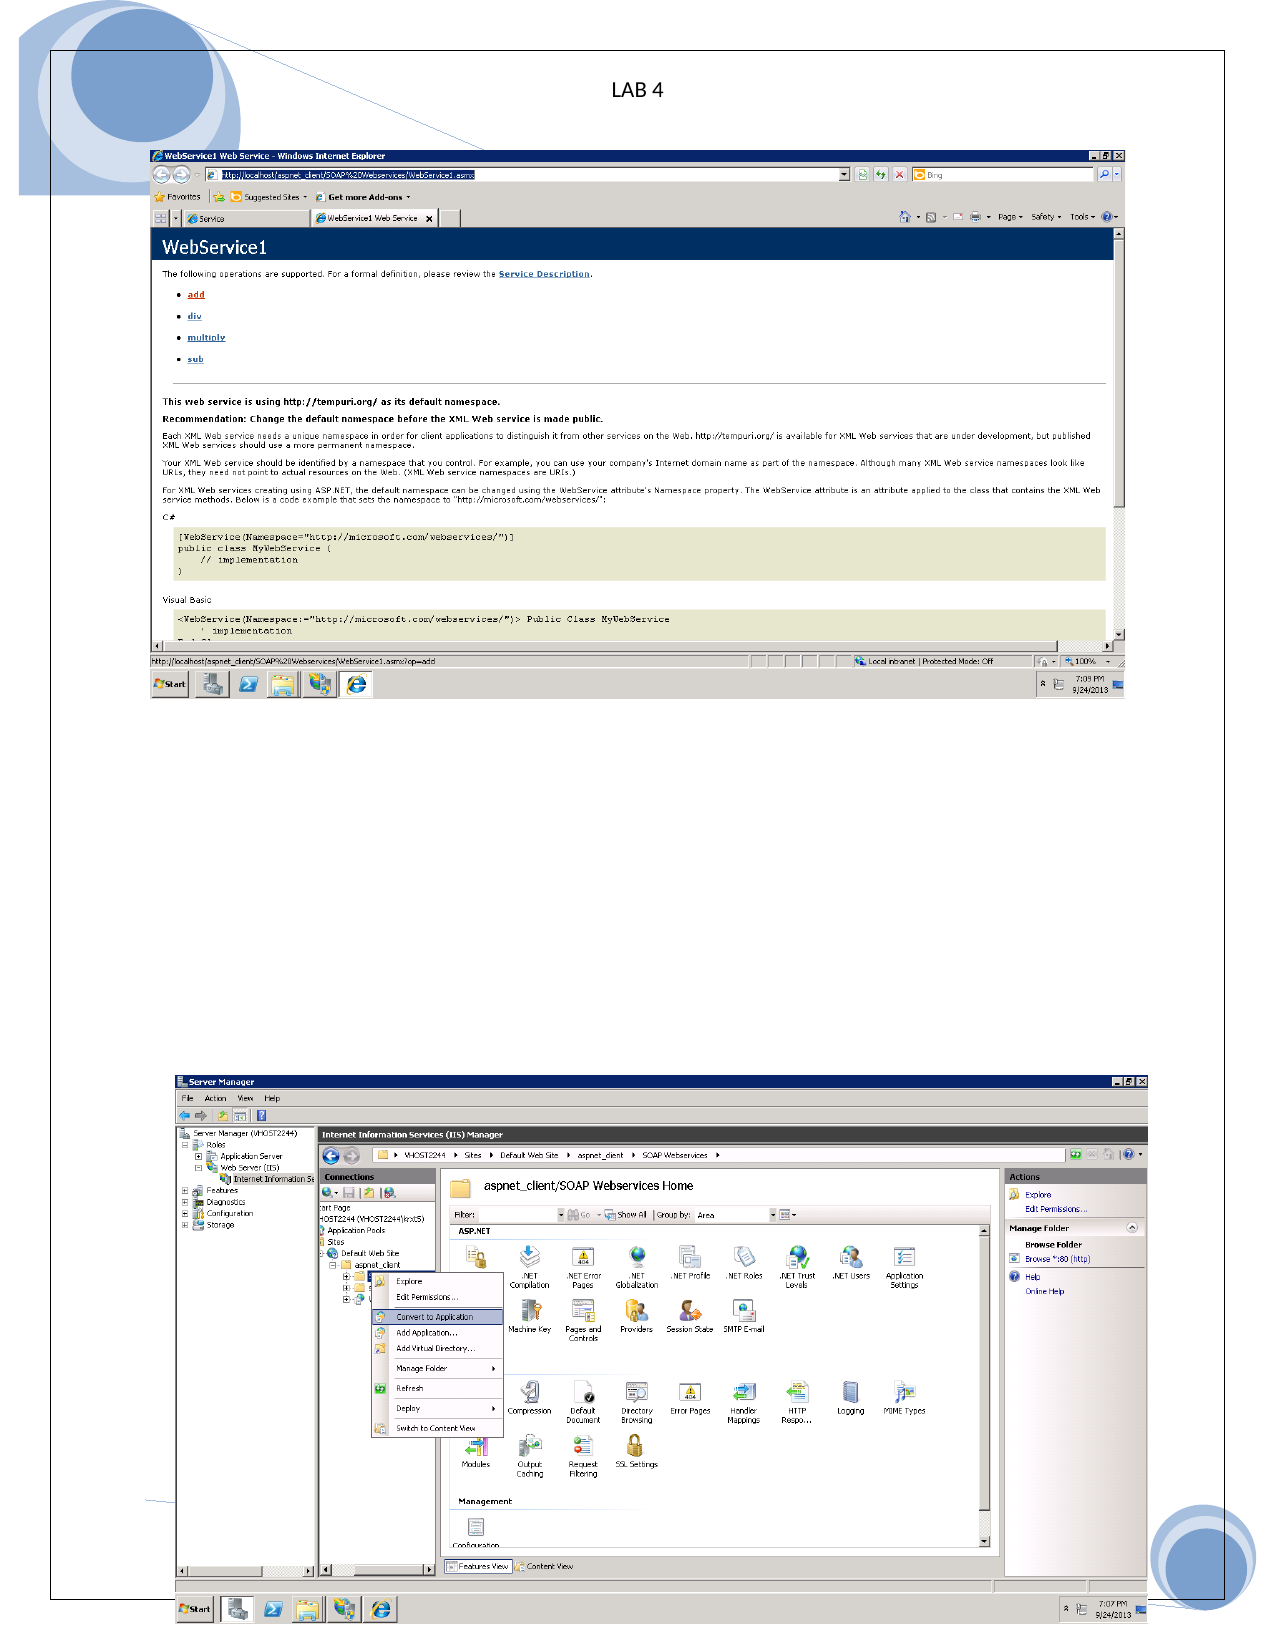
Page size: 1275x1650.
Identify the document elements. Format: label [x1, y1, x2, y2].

picture [175, 1075, 1148, 1624]
picture [150, 150, 1125, 699]
